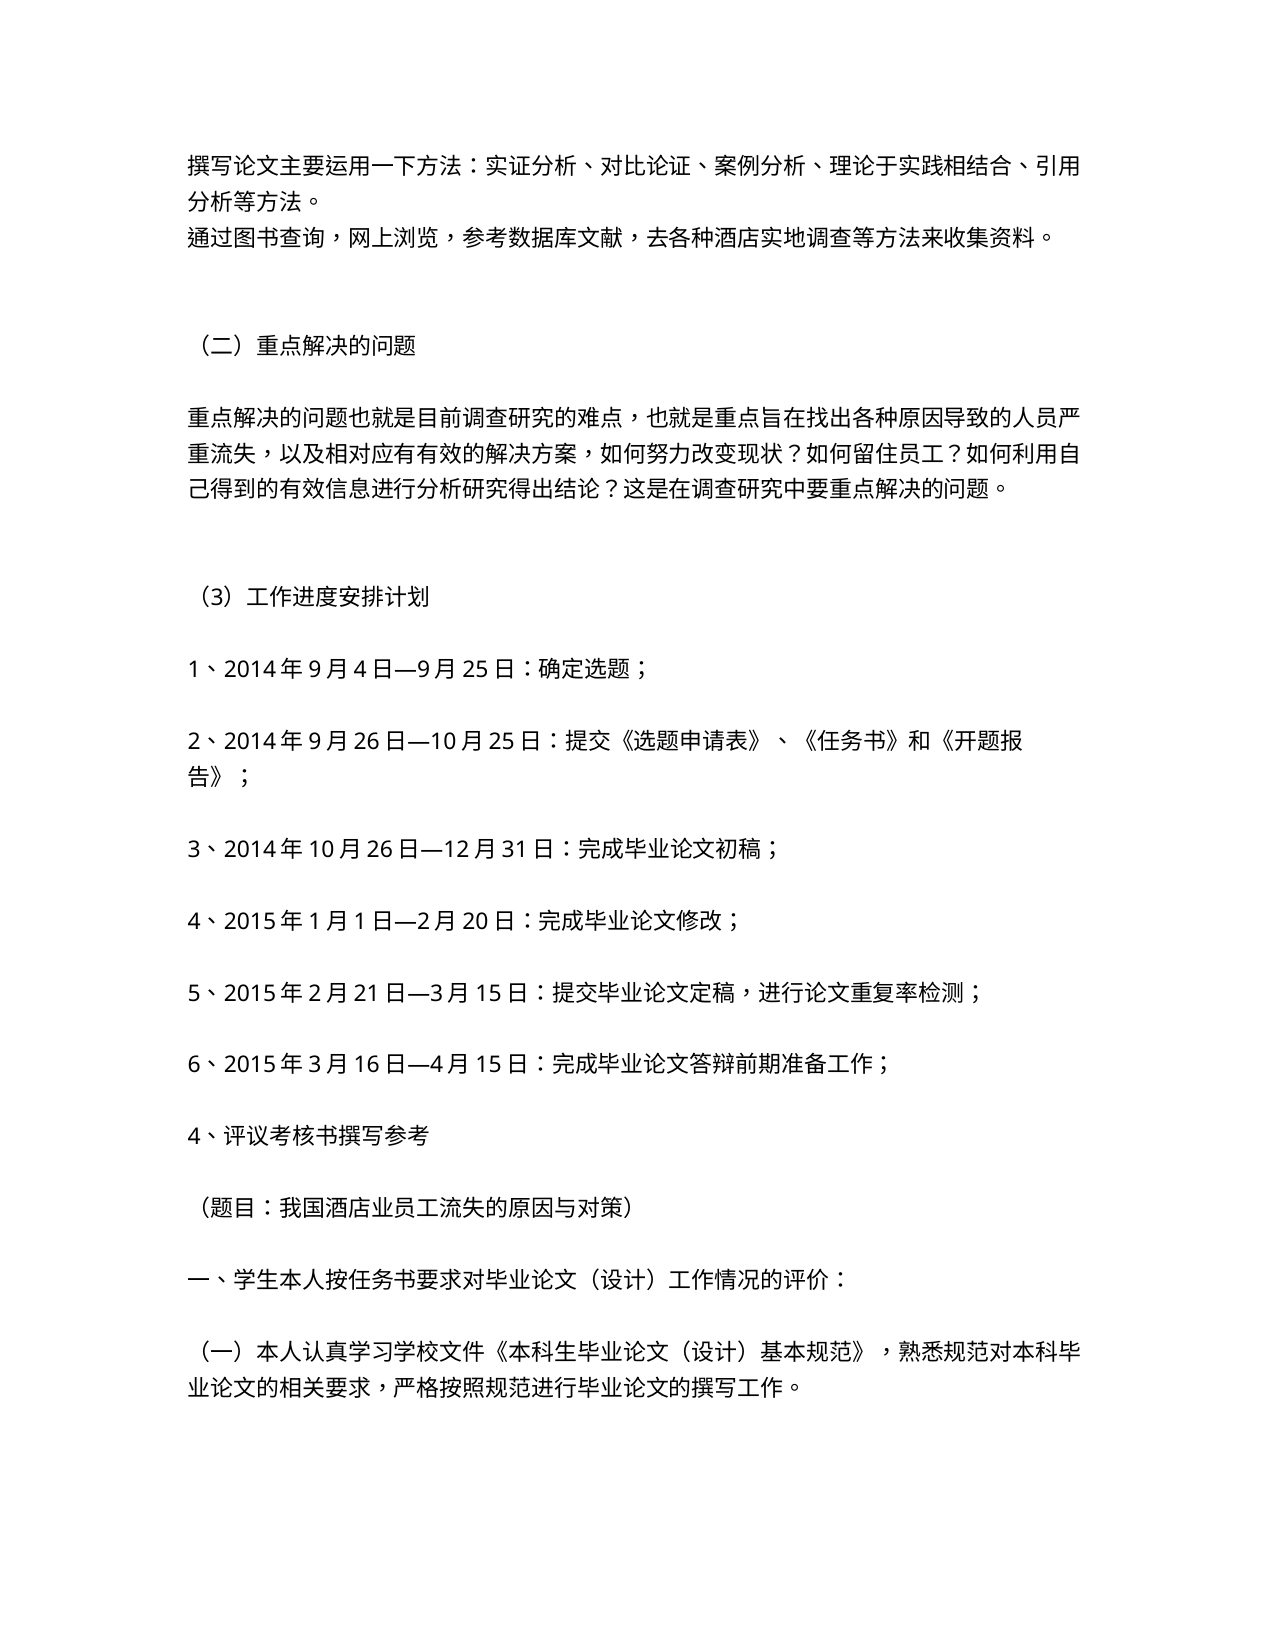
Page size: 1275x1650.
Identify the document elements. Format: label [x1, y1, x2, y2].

text [187, 150, 1087, 1475]
